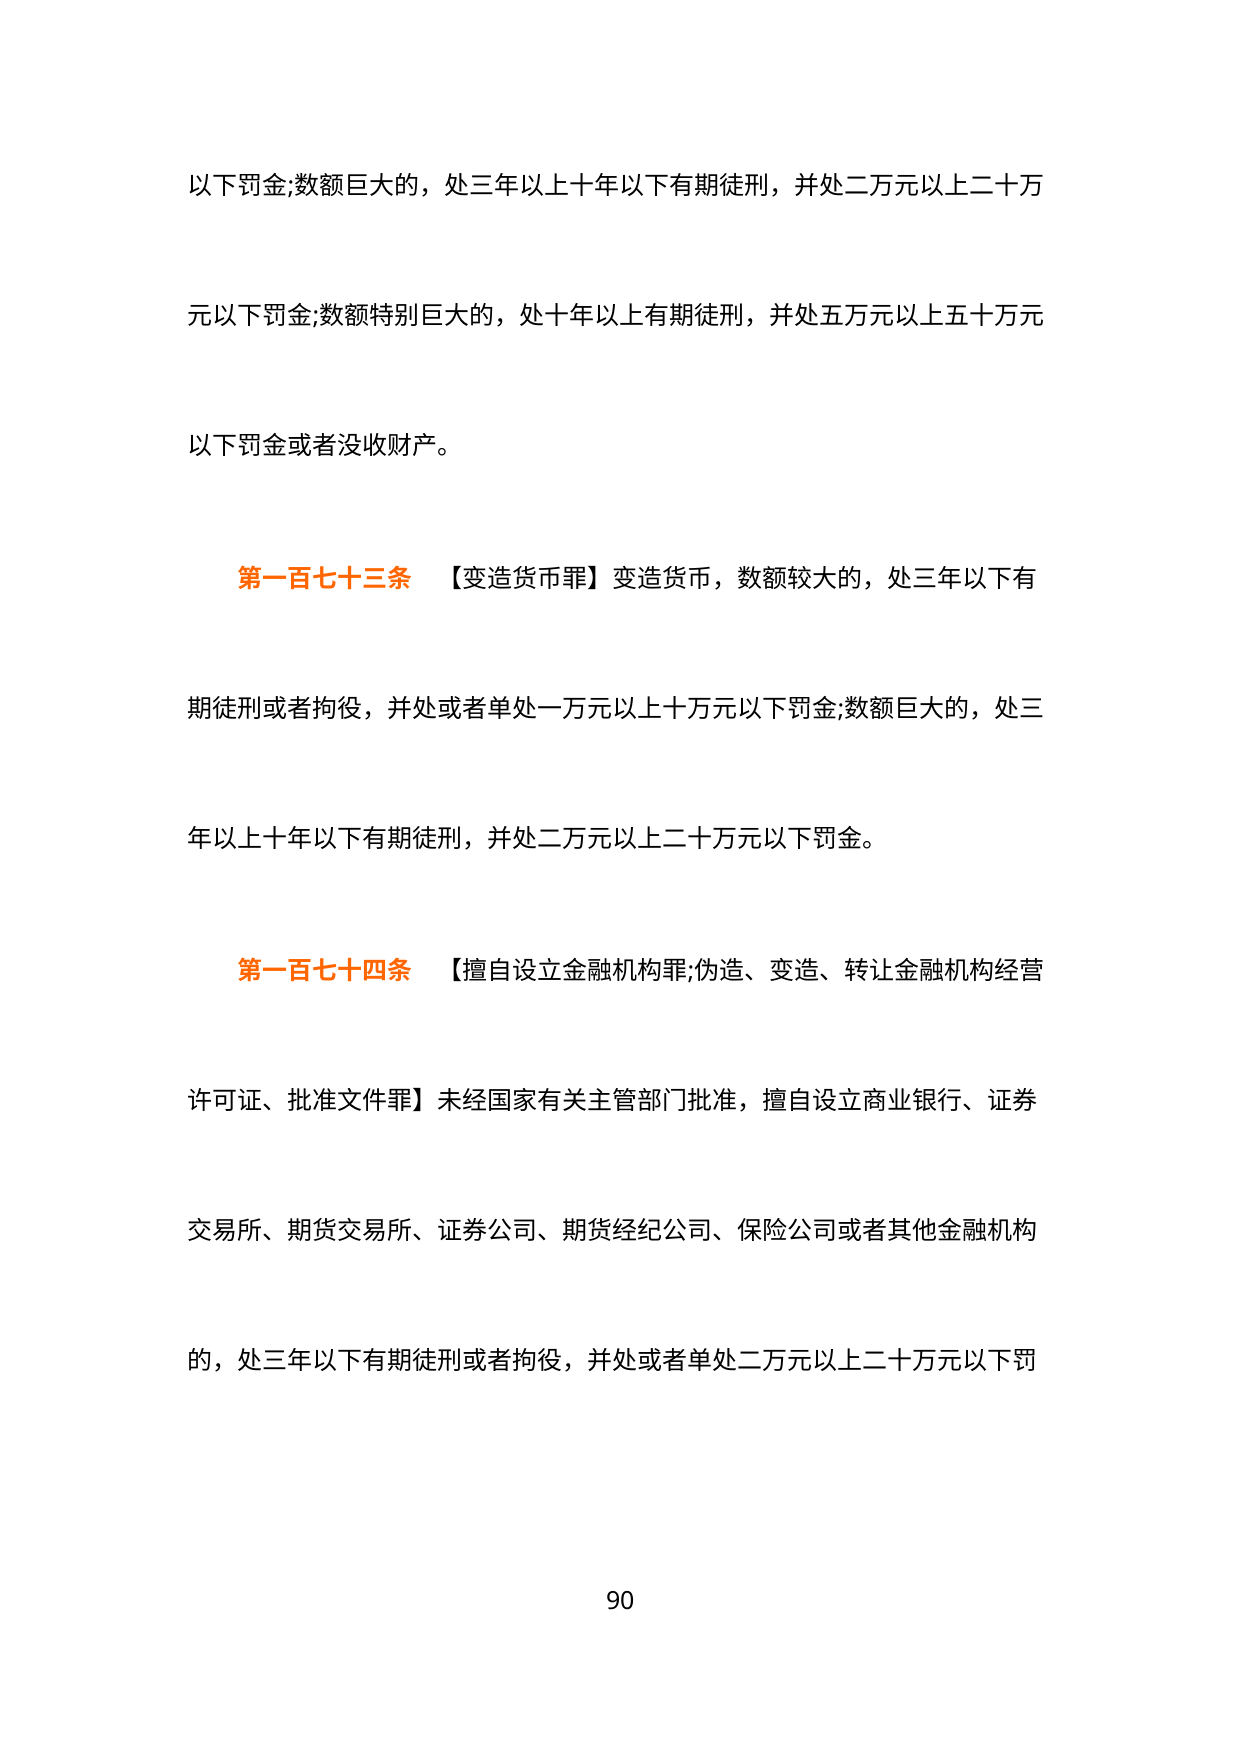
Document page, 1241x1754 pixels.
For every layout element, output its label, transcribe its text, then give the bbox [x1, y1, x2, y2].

text 第一百七十三条 【变造货币罪】变造货币，数额较大的，处三年以下有期徒刑或者拘役，并处或者单处一万元以上十万元以下罚金;数额巨大的，处三年以上十年以下有期徒刑，并处二万元以上二十万元以下罚金。 [187, 544, 1053, 869]
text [187, 151, 1053, 476]
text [187, 936, 1053, 1391]
